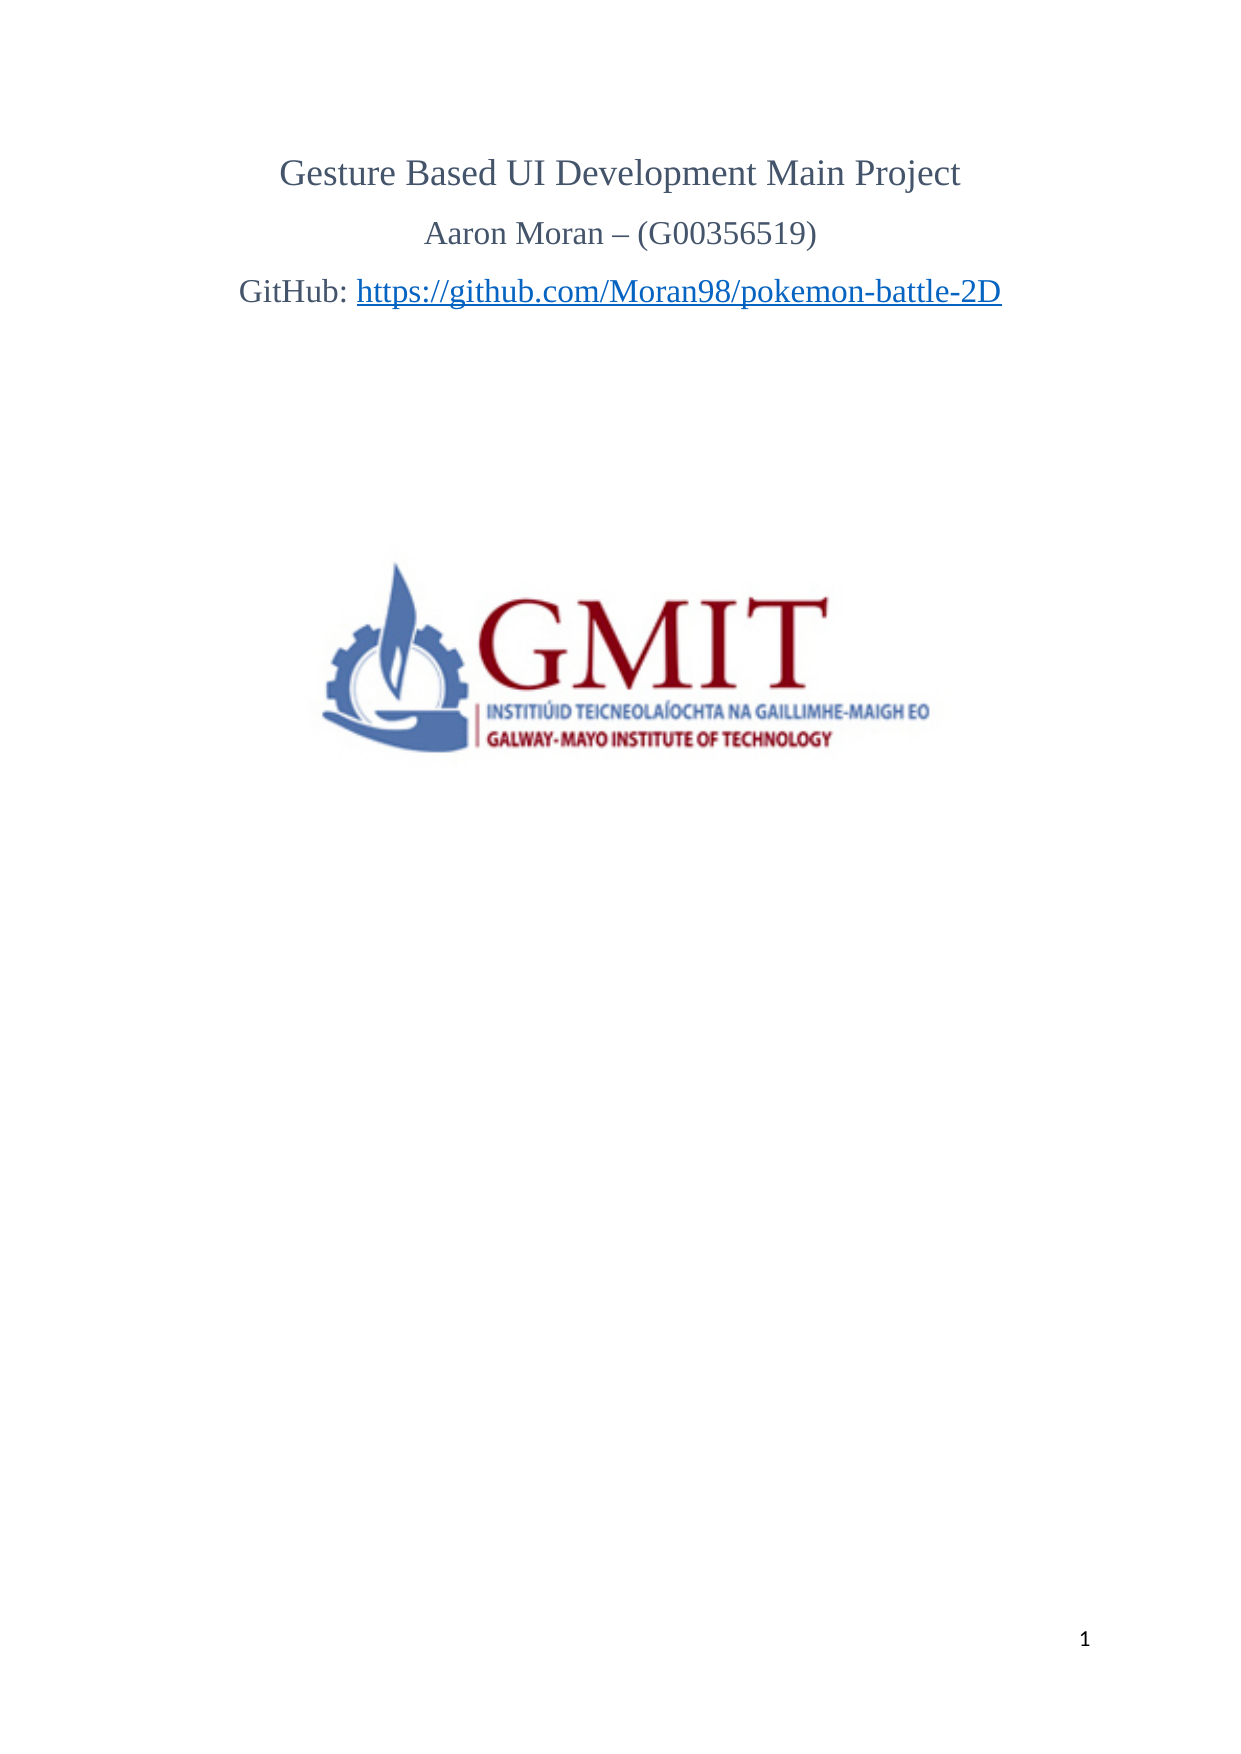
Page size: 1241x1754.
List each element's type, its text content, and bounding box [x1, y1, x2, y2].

picture [233, 374, 1007, 939]
text GitHub: https://github.com/Moran98/pokemon-battle-2D [150, 271, 1090, 309]
text Gesture Based UI Development Main Project [150, 150, 1090, 193]
text Aaron Moran – (G00356519) [150, 213, 1090, 252]
